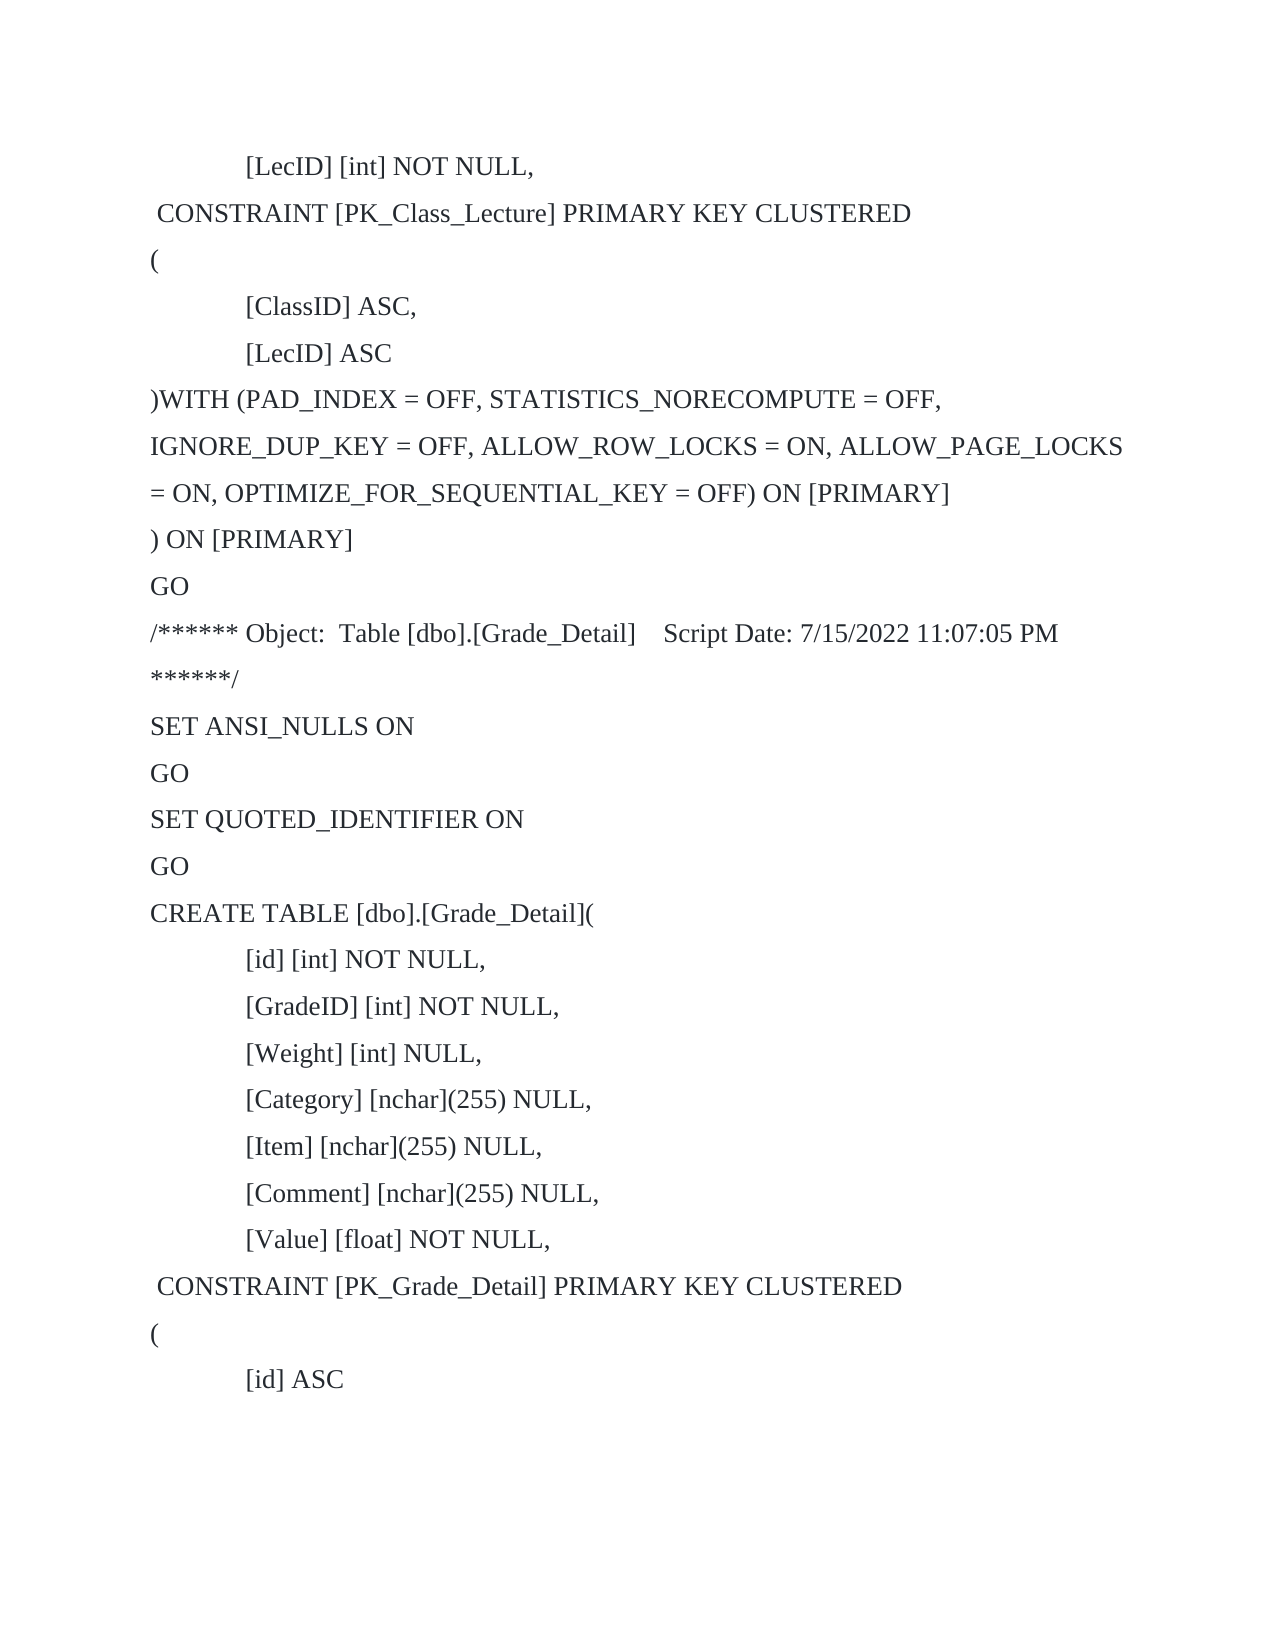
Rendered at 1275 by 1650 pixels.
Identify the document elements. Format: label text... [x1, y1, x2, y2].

text [id] ASC [150, 1363, 1125, 1394]
text CONSTRAINT [PK_Class_Lecture] PRIMARY KEY CLUSTERED [150, 197, 1125, 228]
text SET ANSI_NULLS ON [150, 710, 1125, 741]
text GO [150, 757, 1125, 788]
text [Weight] [int] NULL, [150, 1037, 1125, 1068]
text CONSTRAINT [PK_Grade_Detail] PRIMARY KEY CLUSTERED [150, 1270, 1125, 1301]
text GO [150, 850, 1125, 881]
text [GradeID] [int] NOT NULL, [150, 990, 1125, 1021]
text [Item] [nchar](255) NULL, [150, 1130, 1125, 1161]
text [Comment] [nchar](255) NULL, [150, 1177, 1125, 1208]
text ( [150, 243, 1125, 274]
text ) ON [PRIMARY] [150, 523, 1125, 554]
text ( [150, 1317, 1125, 1348]
text [LecID] [int] NOT NULL, [150, 150, 1125, 181]
text [id] [int] NOT NULL, [150, 943, 1125, 974]
text [Category] [nchar](255) NULL, [150, 1083, 1125, 1114]
text SET QUOTED_IDENTIFIER ON [150, 803, 1125, 834]
text [ClassID] ASC, [150, 290, 1125, 321]
text /****** Object: Table [dbo].[Grade_Detail] Script Date: 7/15/2022 11:07:05 PM ******/ [150, 617, 1125, 694]
text [LecID] ASC [150, 337, 1125, 368]
text GO [150, 570, 1125, 601]
text CREATE TABLE [dbo].[Grade_Detail]( [150, 897, 1125, 928]
text )WITH (PAD_INDEX = OFF, STATISTICS_NORECOMPUTE = OFF, IGNORE_DUP_KEY = OFF, ALLOW_ROW_LOCKS = ON, ALLOW_PAGE_LOCKS = ON, OPTIMIZE_FOR_SEQUENTIAL_KEY = OFF) ON [PRIMARY] [150, 383, 1125, 508]
text [Value] [float] NOT NULL, [150, 1223, 1125, 1254]
